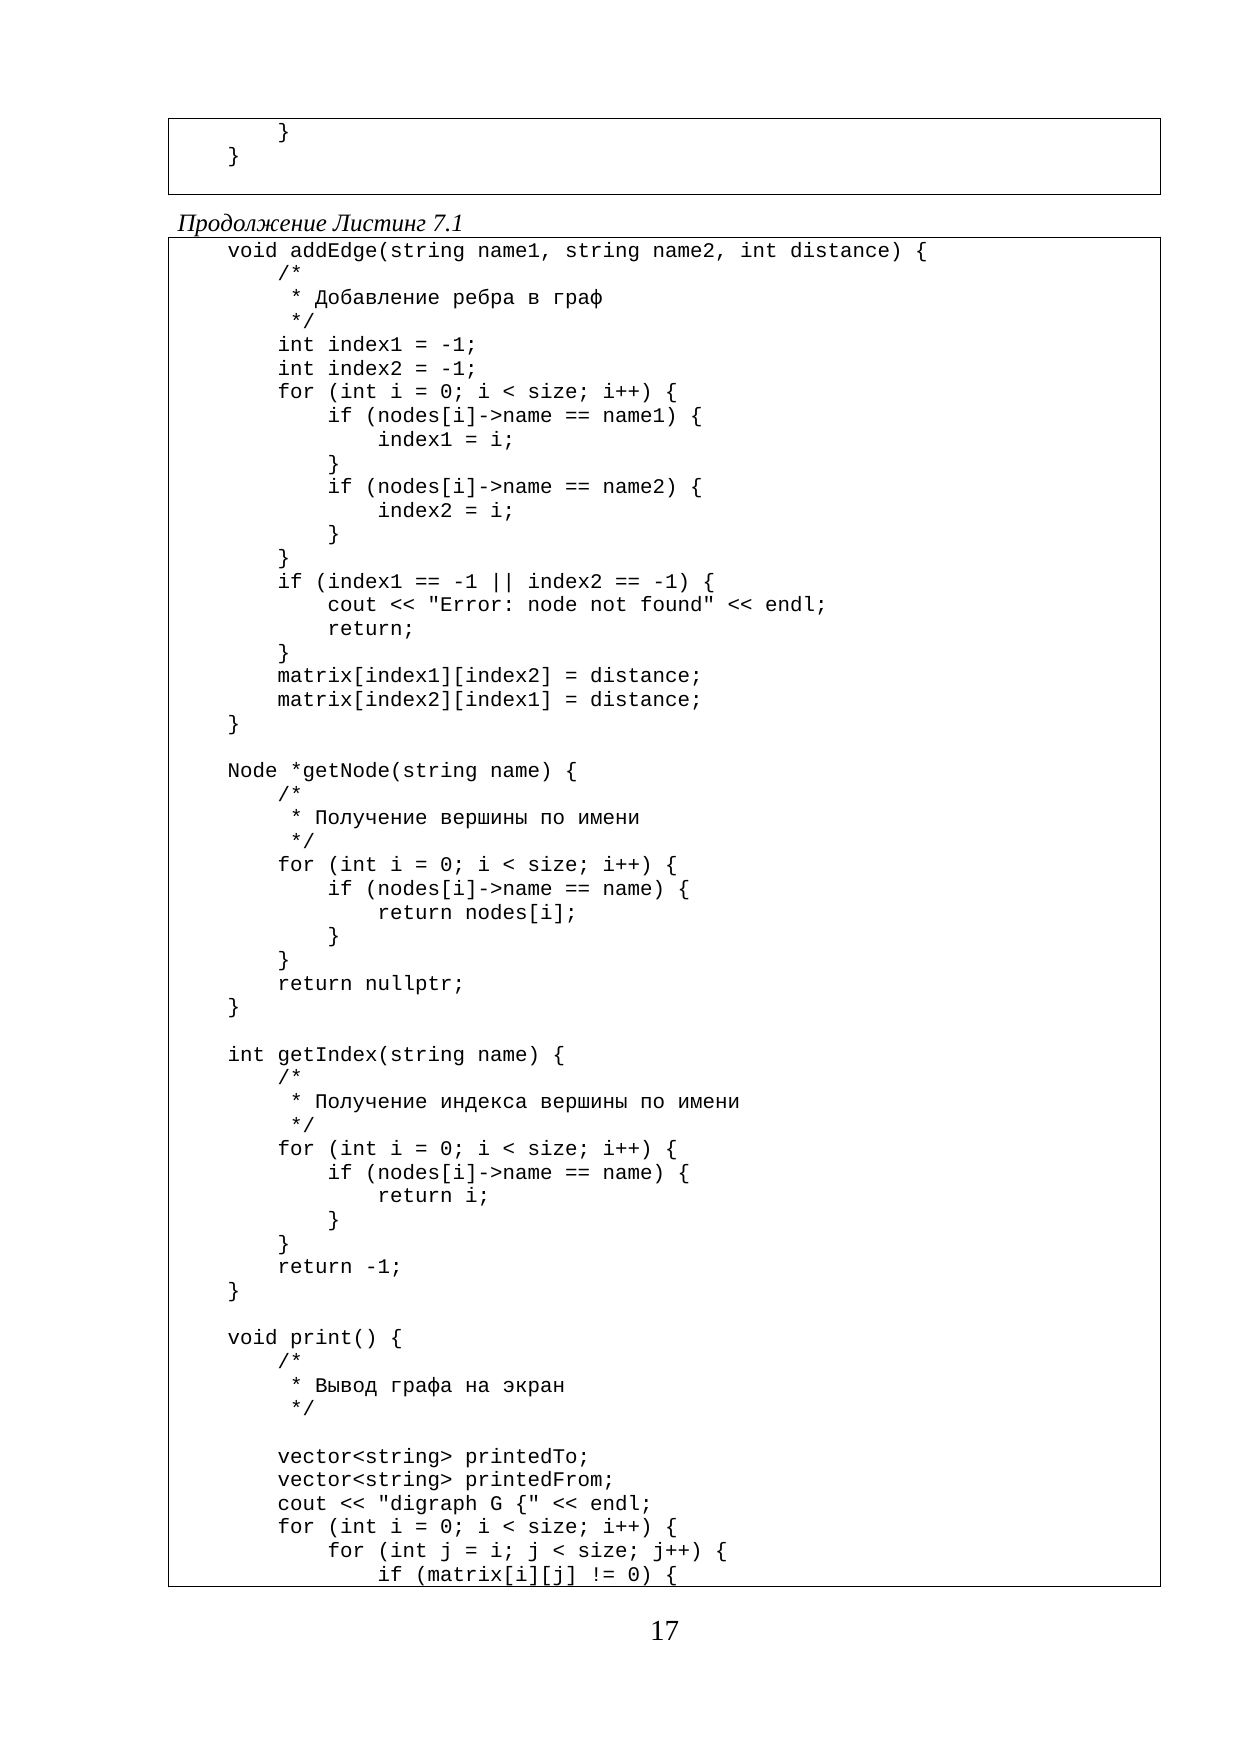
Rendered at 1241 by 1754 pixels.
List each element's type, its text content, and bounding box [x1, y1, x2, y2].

text vector<string> printedTo; [177, 1446, 1152, 1469]
text * Добавление ребра в граф [177, 287, 1152, 311]
text */ [177, 311, 1152, 334]
text return; [177, 618, 1152, 642]
text /* [177, 263, 1152, 287]
text } [177, 452, 1152, 476]
text for (int i = 0; i < size; i++) { [177, 1517, 1152, 1540]
text } [177, 145, 1152, 168]
text */ [177, 1398, 1152, 1422]
text for (int i = 0; i < size; i++) { [177, 382, 1152, 405]
text } [177, 1233, 1152, 1256]
text cout << "Error: node not found" << endl; [177, 594, 1152, 618]
text */ [177, 1114, 1152, 1138]
text for (int i = 0; i < size; i++) { [177, 1138, 1152, 1162]
text if (matrix[i][j] != 0) { [177, 1564, 1152, 1586]
text */ [177, 831, 1152, 854]
text int index2 = -1; [177, 358, 1152, 382]
text void addEdge(string name1, string name2, int distance) { [169, 238, 1160, 263]
text for (int i = 0; i < size; i++) { [177, 854, 1152, 878]
text } [177, 925, 1152, 949]
text index1 = i; [177, 429, 1152, 452]
text matrix[index2][index1] = distance; [177, 689, 1152, 713]
text for (int j = i; j < size; j++) { [177, 1540, 1152, 1564]
text if (nodes[i]->name == name) { [177, 1162, 1152, 1186]
text } [177, 547, 1152, 571]
text * Вывод графа на экран [177, 1375, 1152, 1398]
text } [177, 949, 1152, 973]
text return nodes[i]; [177, 902, 1152, 925]
text * Получение вершины по имени [177, 807, 1152, 831]
text } [177, 713, 1152, 736]
text return -1; [177, 1256, 1152, 1280]
text } [177, 1280, 1152, 1304]
text } [177, 1209, 1152, 1233]
text /* [177, 1067, 1152, 1091]
text void print() { [177, 1327, 1152, 1351]
text return nullptr; [177, 973, 1152, 996]
text if (index1 == -1 || index2 == -1) { [177, 571, 1152, 594]
text } [169, 119, 1160, 145]
text matrix[index1][index2] = distance; [177, 665, 1152, 689]
text if (nodes[i]->name == name2) { [177, 476, 1152, 500]
text cout << "digraph G {" << endl; [177, 1493, 1152, 1517]
text /* [177, 783, 1152, 807]
text return i; [177, 1186, 1152, 1209]
text } [177, 642, 1152, 665]
text /* [177, 1351, 1152, 1375]
text index2 = i; [177, 500, 1152, 523]
text if (nodes[i]->name == name) { [177, 878, 1152, 902]
text } [177, 996, 1152, 1020]
text } [177, 523, 1152, 547]
text * Получение индекса вершины по имени [177, 1091, 1152, 1114]
text int getIndex(string name) { [177, 1044, 1152, 1067]
text int index1 = -1; [177, 334, 1152, 358]
text if (nodes[i]->name == name1) { [177, 405, 1152, 429]
text Node *getNode(string name) { [177, 760, 1152, 783]
text vector<string> printedFrom; [177, 1469, 1152, 1493]
text Продолжение Листинг 7.1 [177, 208, 1152, 237]
